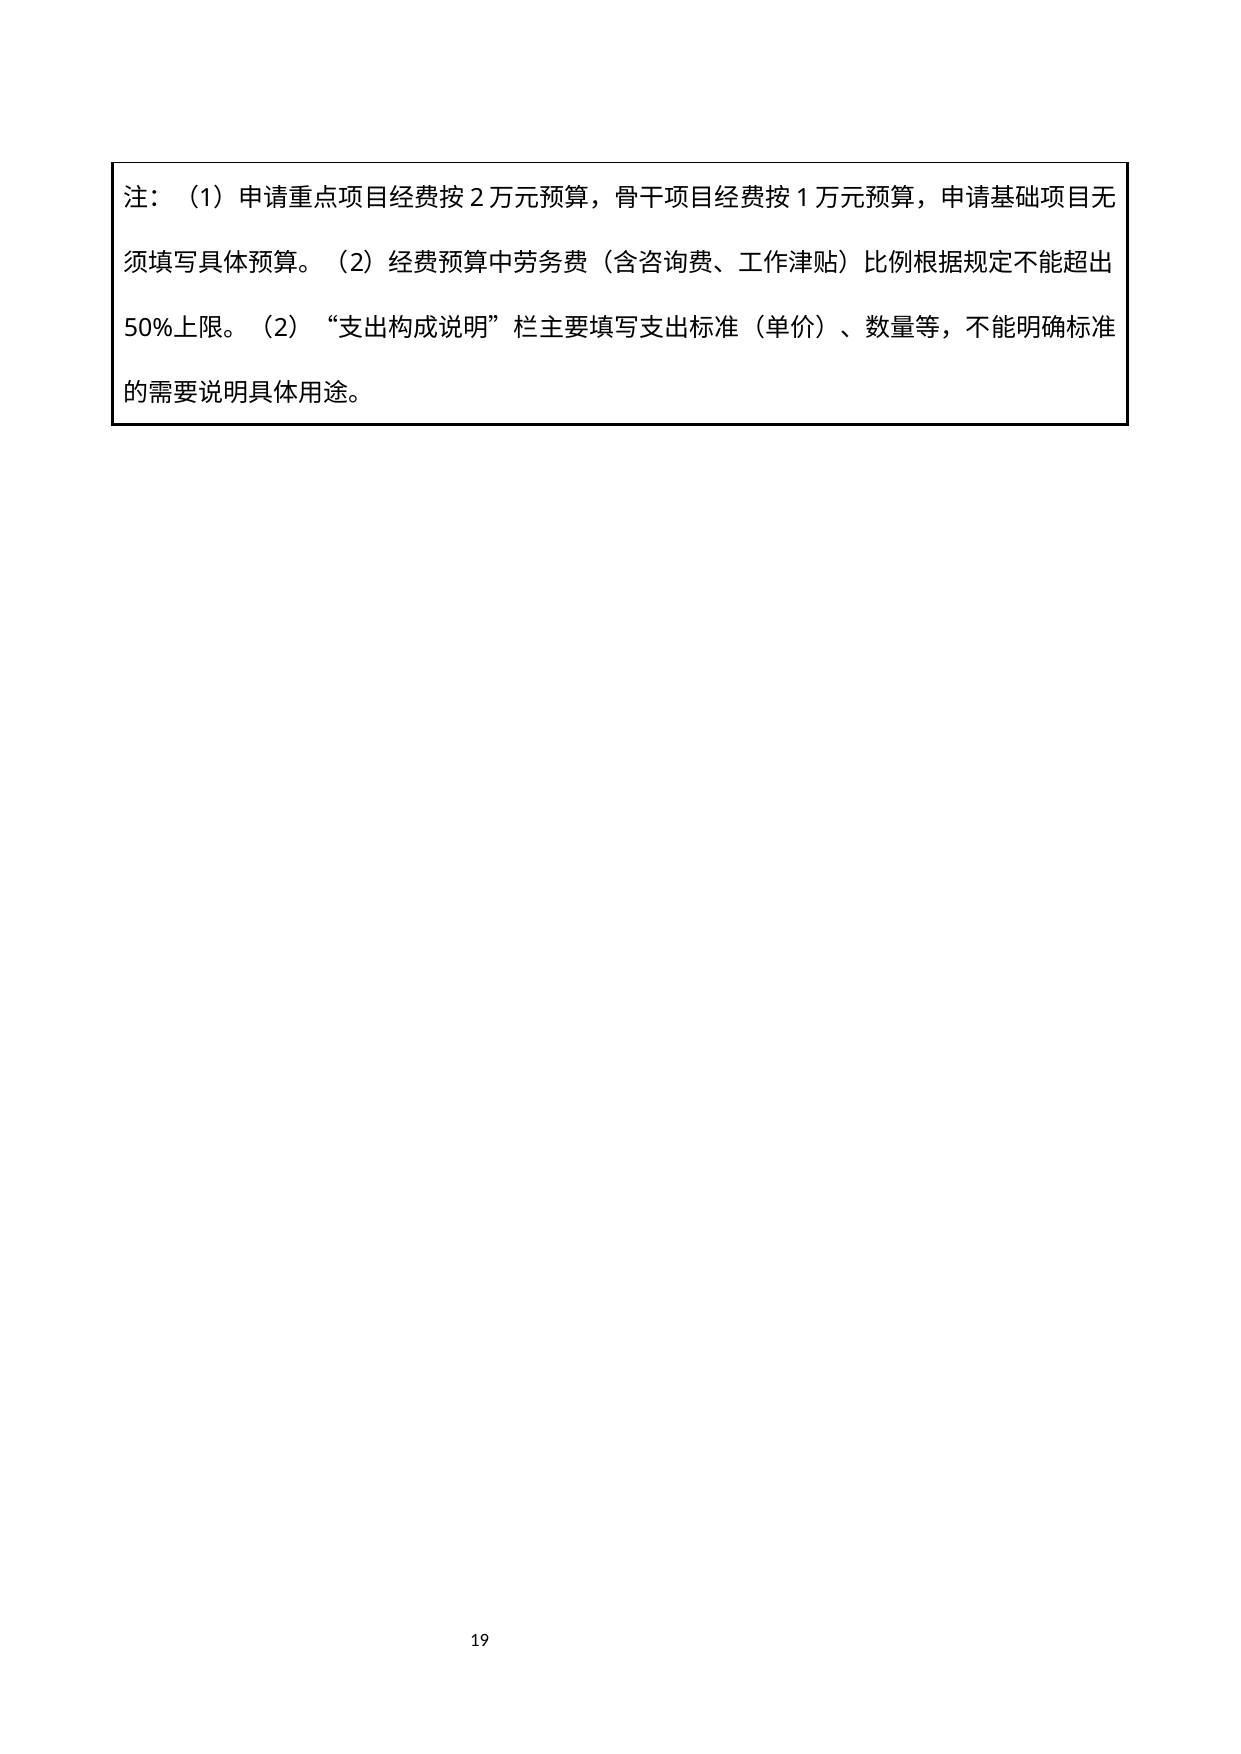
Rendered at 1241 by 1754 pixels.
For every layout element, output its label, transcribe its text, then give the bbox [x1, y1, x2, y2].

table_cell 注：（1）申请重点项目经费按2万元预算，骨干项目经费按1万元预算，申请基础项目无须填写具体预算。（2）经费预算中劳务费（含咨询费、工作津贴）比例根据规定不能超出50%上限。（2）“支出构成说明”栏主要填写支出标准（单价）、数量等，不能明确标准的需要说明具体用途。 [114, 163, 1126, 423]
